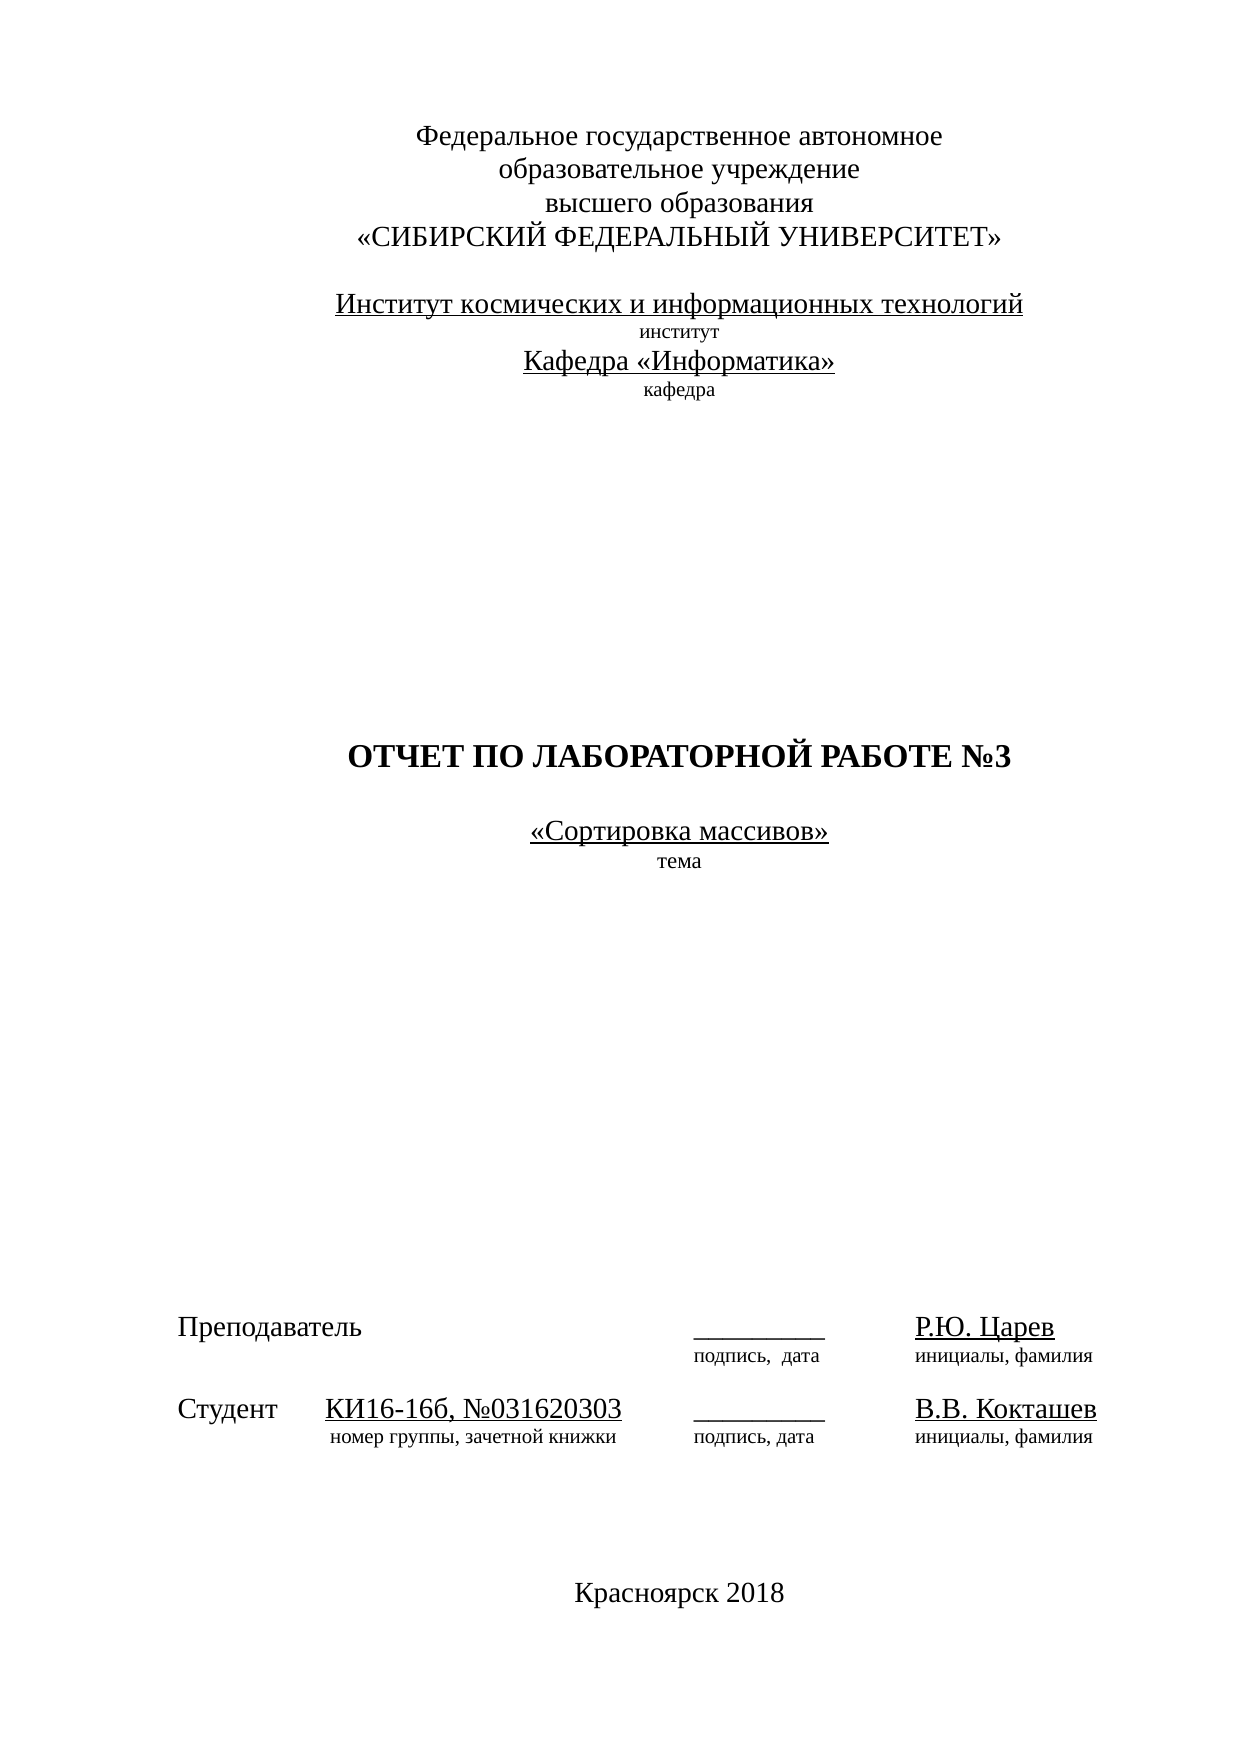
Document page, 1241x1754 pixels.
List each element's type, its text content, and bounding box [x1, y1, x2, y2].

text Красноярск 2018 [177, 1575, 1181, 1609]
text тема [177, 847, 1181, 873]
text Федеральное государственное автономное [177, 118, 1181, 152]
text кафедра [177, 377, 1181, 401]
text институт [177, 319, 1181, 343]
text образовательное учреждение [177, 152, 1181, 185]
text Кафедра «Информатика» [177, 343, 1181, 377]
text «Сортировка массивов» [177, 813, 1181, 847]
text «СИБИРСКИЙ ФЕДЕРАЛЬНЫЙ УНИВЕРСИТЕТ» [177, 219, 1181, 252]
text высшего образования [177, 185, 1181, 219]
text Институт космических и информационных технологий [177, 286, 1181, 319]
text номер группы, зачетной книжки подпись, дата инициалы, фамилия [251, 1424, 1181, 1448]
text подпись, дата инициалы, фамилия [620, 1343, 1181, 1367]
text ОТЧЕТ ПО ЛАБОРАТОРНОЙ РАБОТЕ №3 [177, 736, 1181, 775]
text Студент КИ16-16б, №031620303 _________ В.В. Кокташев [177, 1391, 1181, 1424]
text Преподаватель _________ Р.Ю. Царев [177, 1309, 1181, 1343]
